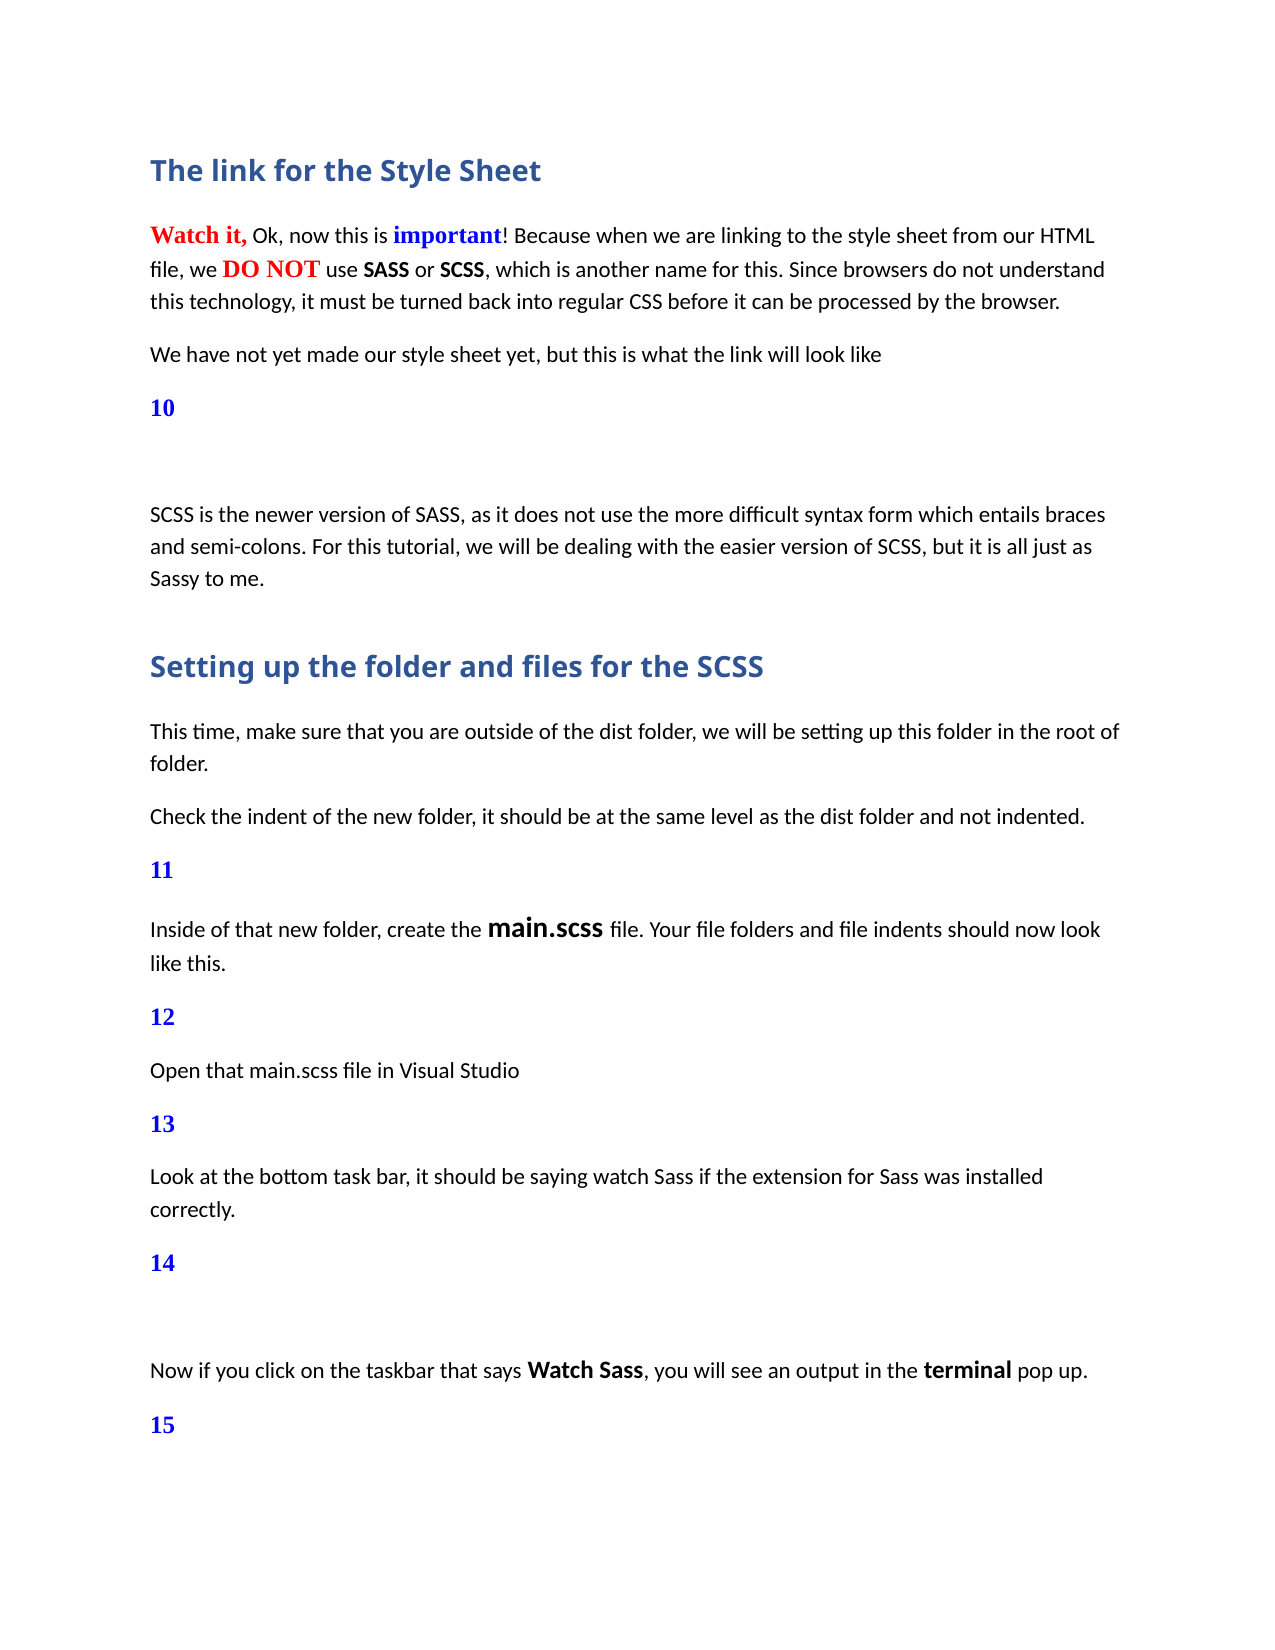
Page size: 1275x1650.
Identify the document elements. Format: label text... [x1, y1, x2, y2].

text 12 [150, 1002, 1125, 1031]
subtitle Setting up the folder and files for the SCSS [150, 647, 1125, 686]
text Inside of that new folder, create the main.scss file. Your file folders and file indents should now look like this. [150, 909, 1125, 977]
text 15 [150, 1410, 1125, 1439]
text This time, make sure that you are outside of the dist folder, we will be setting up this folder in the root of folder. [150, 717, 1125, 777]
text Check the indent of the new folder, it should be at the same level as the dist folder and not indented. [150, 802, 1125, 830]
text 11 [150, 855, 1125, 884]
text Open that main.scss file in Visual Studio [150, 1056, 1125, 1084]
text Watch it, Ok, now this is important! Because when we are linking to the style sheet from our HTML file, we DO NOT use SASS or SCSS, which is another name for this. Since browsers do not understand this technology, it must be turned back into regular CSS before it can be processed by the browser. [150, 221, 1125, 315]
text Now if you click on the taskbar that says Watch Sass, you will see an output in the terminal pop up. [150, 1354, 1125, 1385]
text 14 [150, 1248, 1125, 1276]
subtitle The link for the Style Sheet [150, 150, 1125, 190]
text 10 [150, 393, 1125, 422]
text SCSS is the newer version of SASS, as it does not use the more difficult syntax form which entails braces and semi-colons. For this tutorial, we will be dealing with the easier version of SCSS, but it is all just as Sassy to me. [150, 500, 1125, 592]
text 13 [150, 1109, 1125, 1137]
text We have not yet made our style sheet yet, but this is what the link will look like [150, 340, 1125, 368]
text Look at the bottom task bar, it should be saying watch Sass if the extension for Sass was installed correctly. [150, 1162, 1125, 1223]
